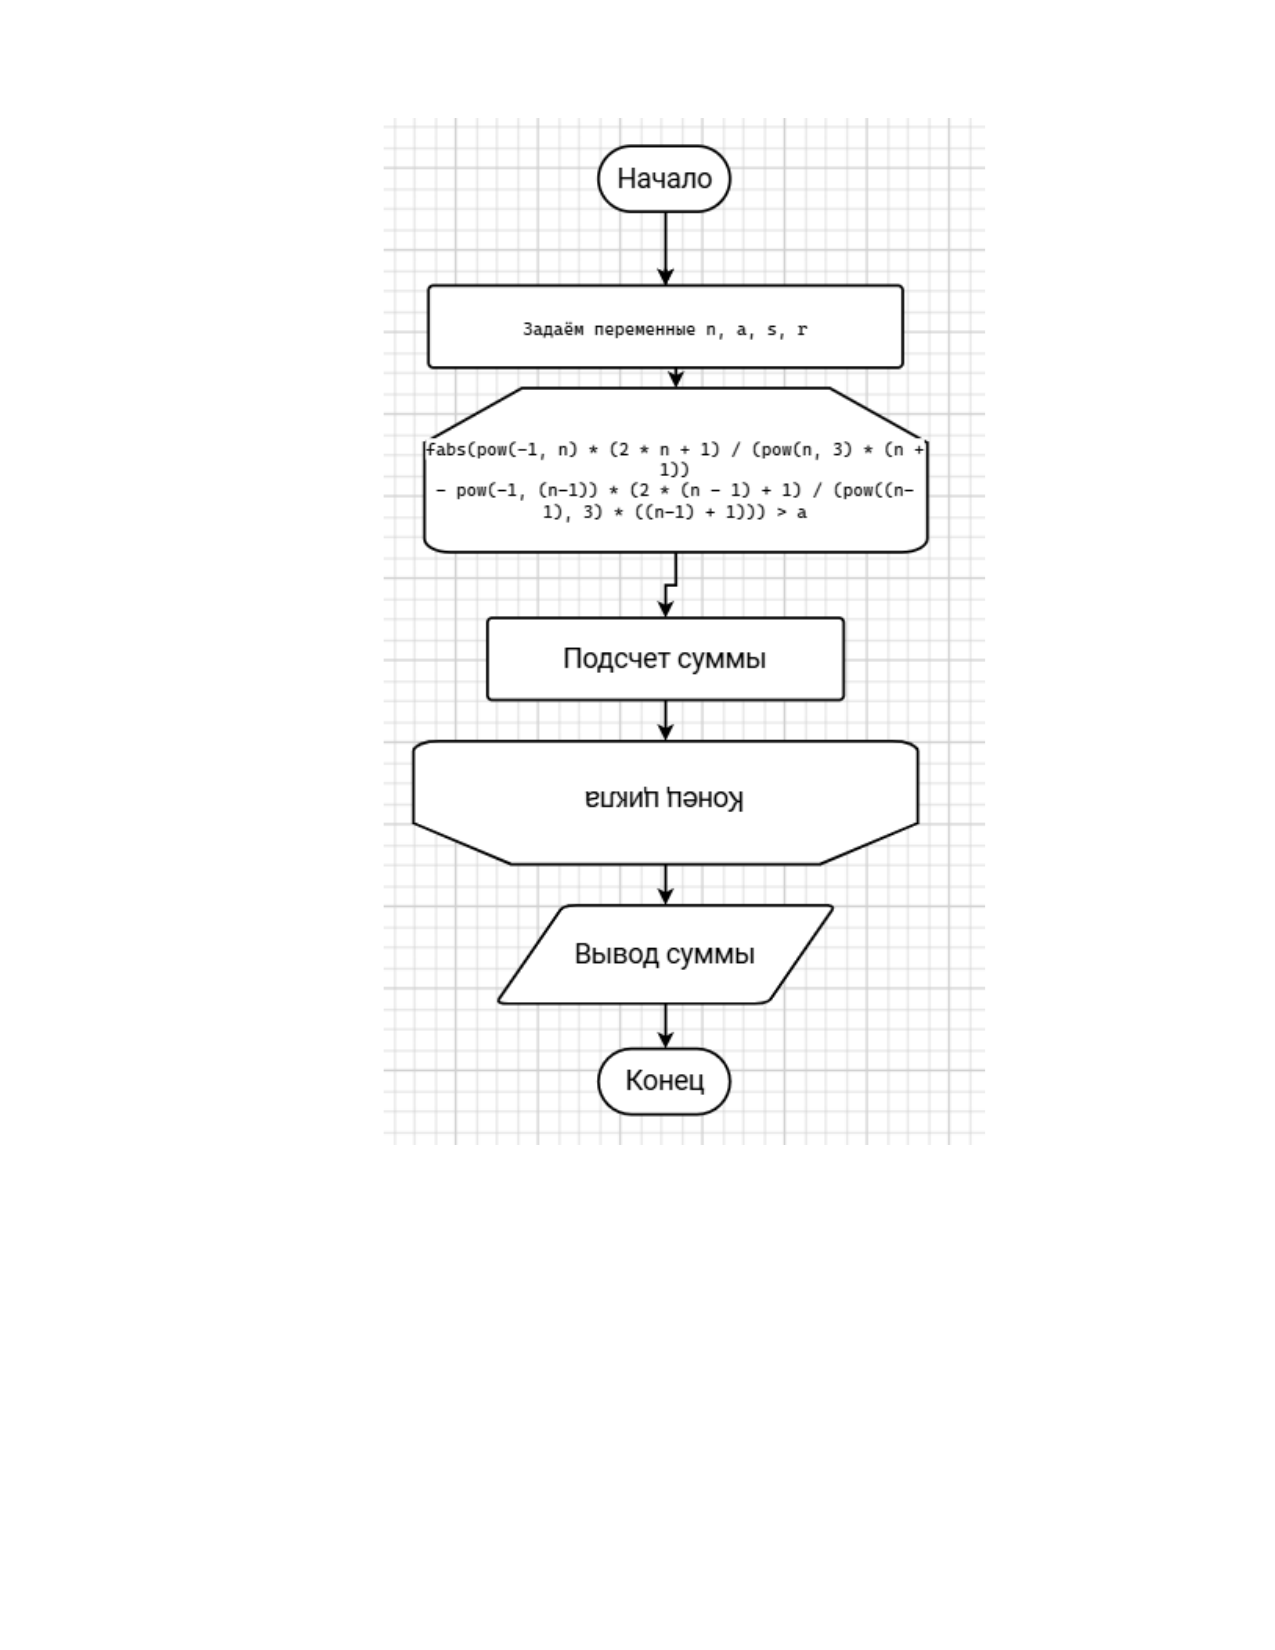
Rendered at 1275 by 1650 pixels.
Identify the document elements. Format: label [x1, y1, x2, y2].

picture [383, 118, 986, 1145]
